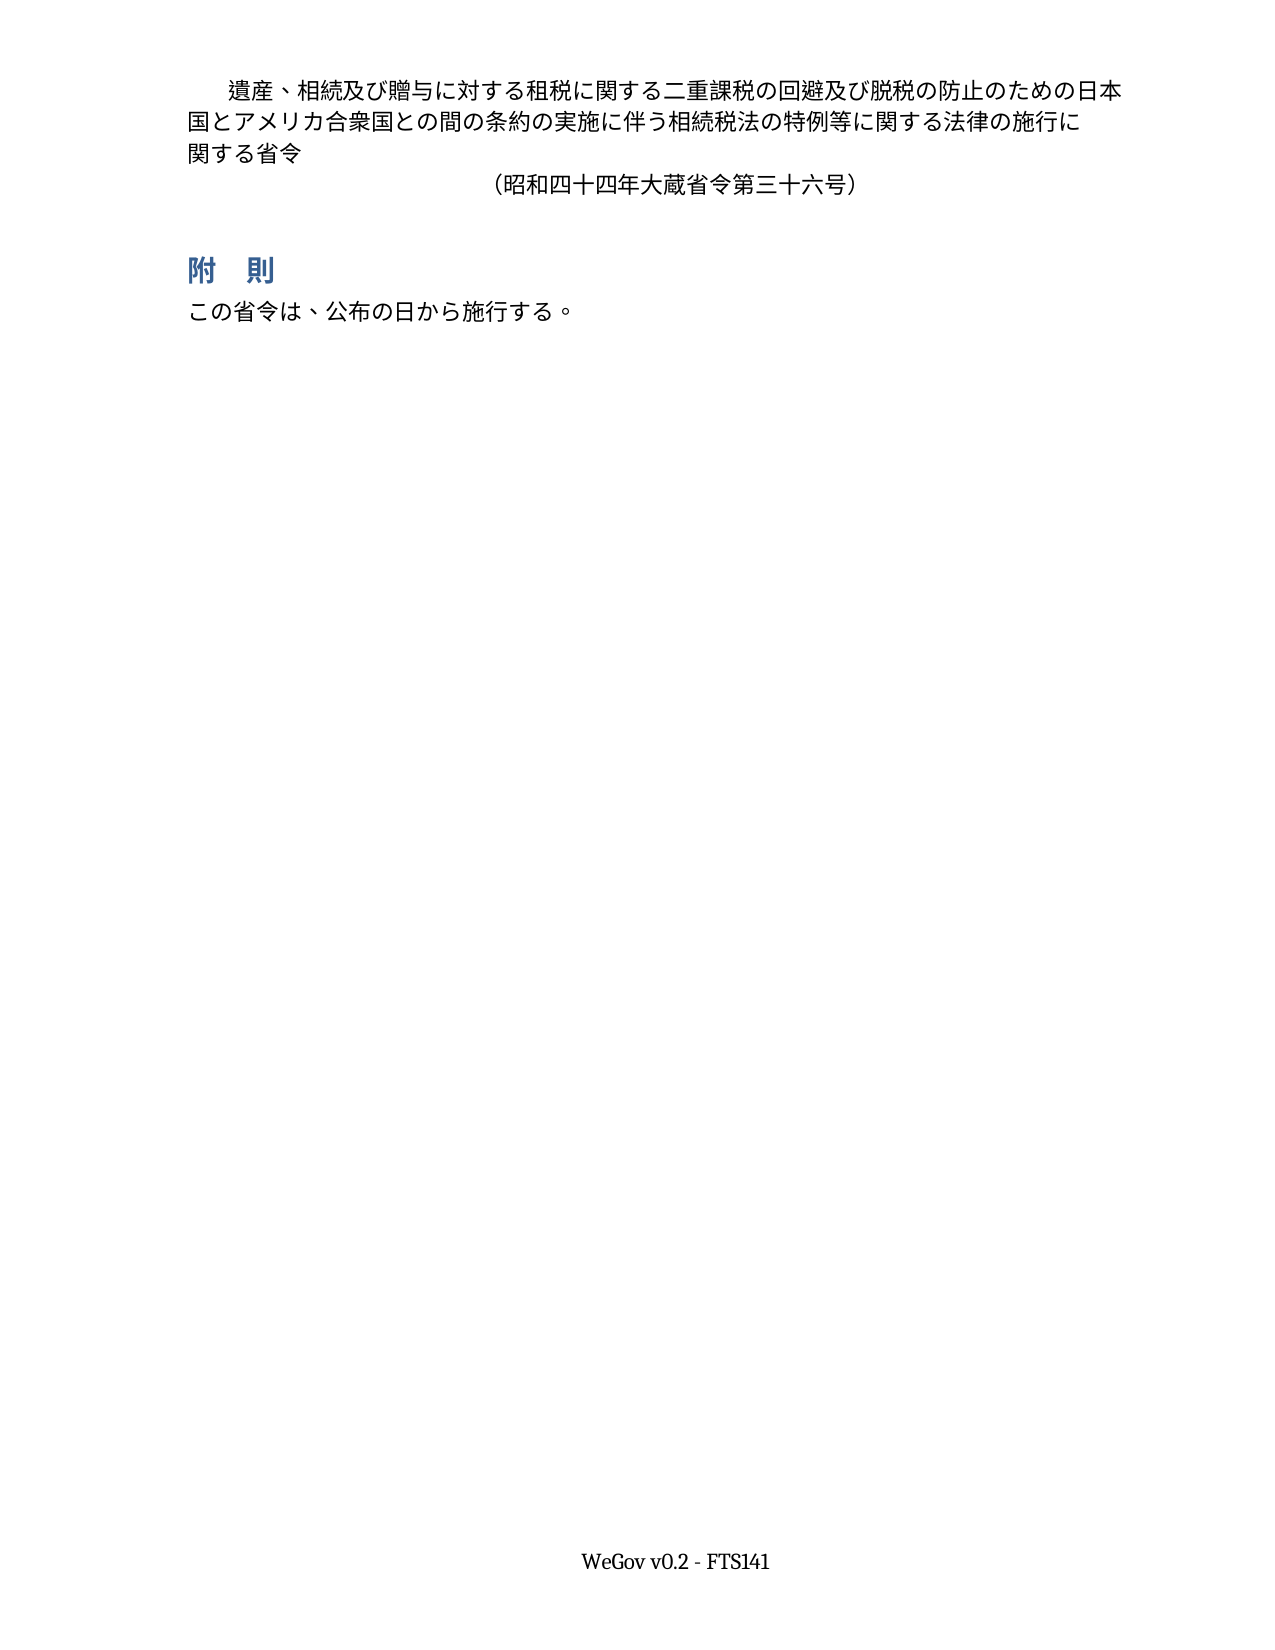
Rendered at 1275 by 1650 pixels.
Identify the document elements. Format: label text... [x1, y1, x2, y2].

text この省令は、公布の日から施行する。 [187, 296, 1087, 327]
subtitle 附 則 [187, 250, 1087, 290]
